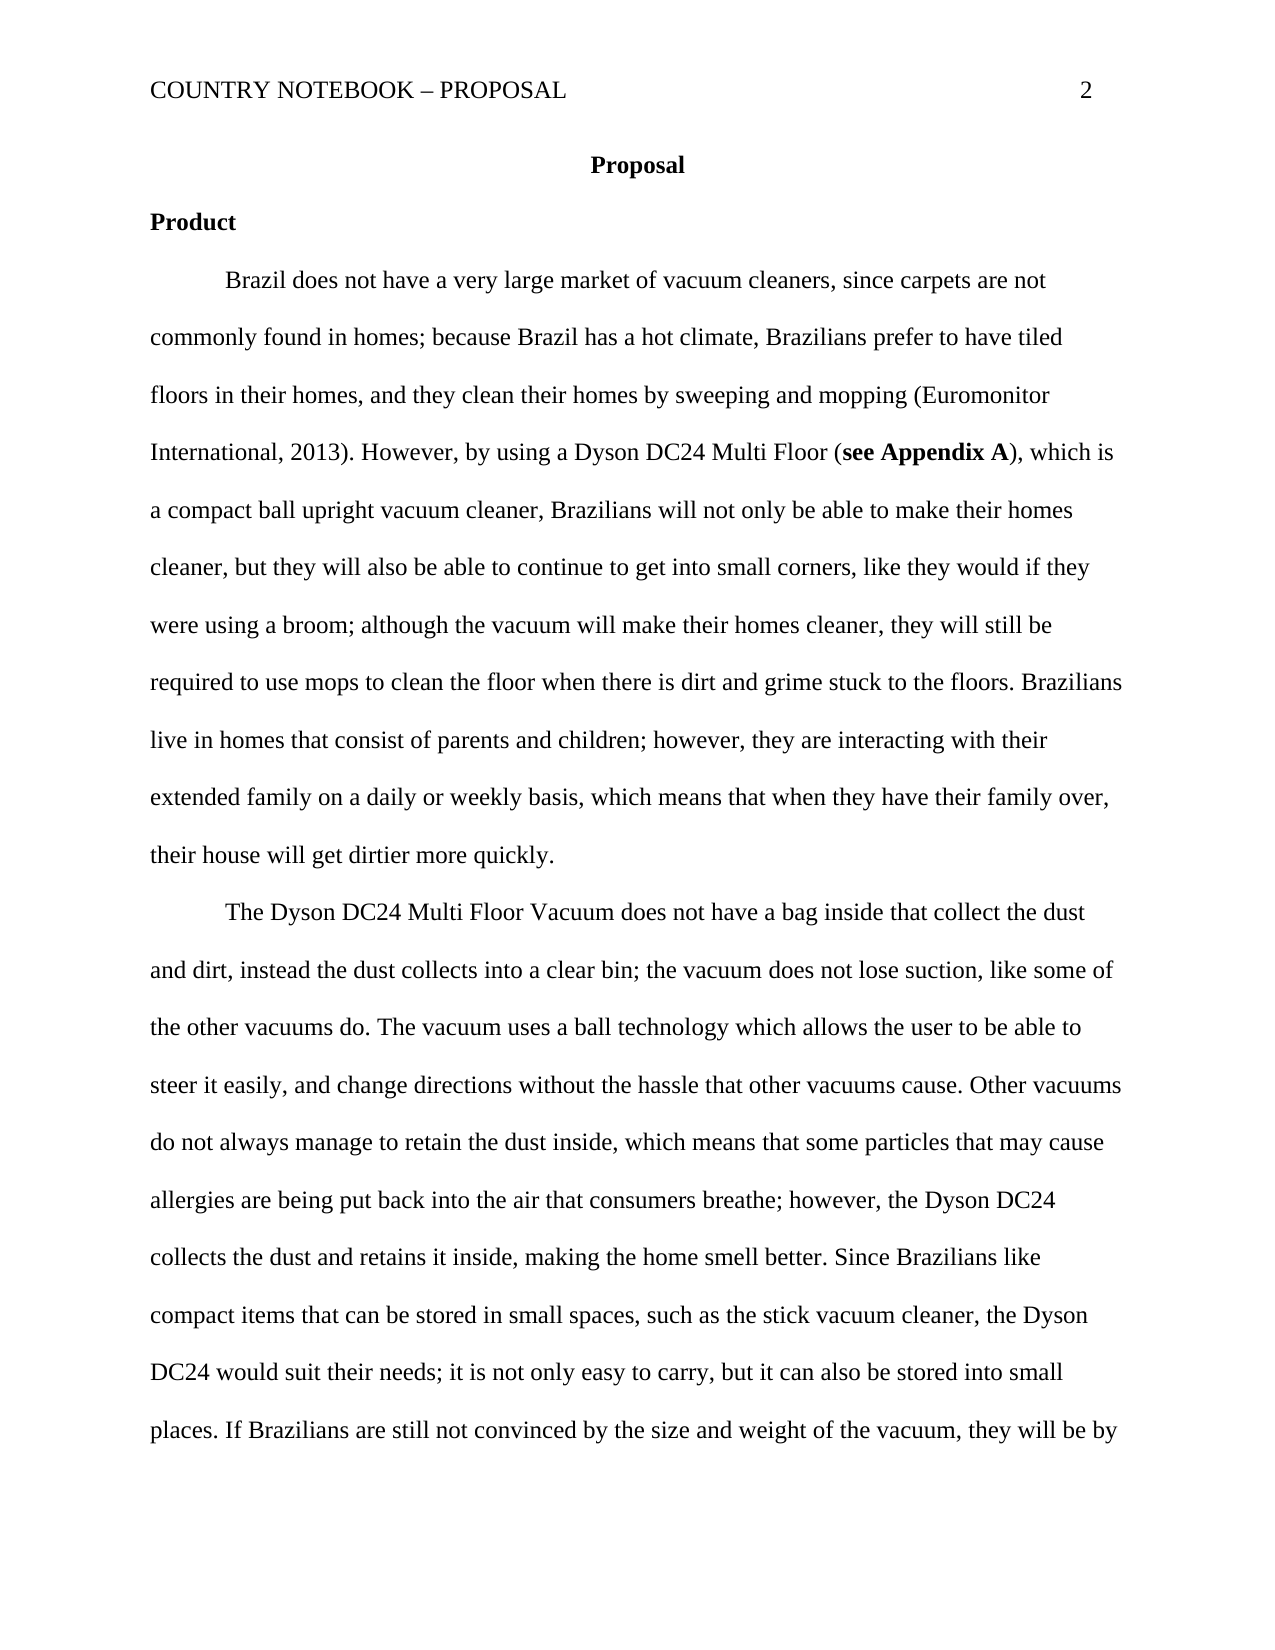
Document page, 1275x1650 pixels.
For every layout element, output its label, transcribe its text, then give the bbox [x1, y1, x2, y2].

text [150, 897, 1125, 1444]
text Brazil does not have a very large market of vacuum cleaners, since carpets are not commonly found in homes; because Brazil has a hot climate, Brazilians prefer to have tiled floors in their homes, and they clean their homes by sweeping and mopping (Euromonitor International, 2013). However, by using a Dyson DC24 Multi Floor (see Appendix A), which is a compact ball upright vacuum cleaner, Brazilians will not only be able to make their homes cleaner, but they will also be able to continue to get into small corners, like they would if they were using a broom; although the vacuum will make their homes cleaner, they will still be required to use mops to clean the floor when there is dirt and grime stuck to the floors. Brazilians live in homes that consist of parents and children; however, they are interacting with their extended family on a daily or weekly basis, which means that when they have their family over, their house will get dirtier more quickly. [150, 265, 1125, 869]
text Product [150, 207, 1125, 236]
text Proposal [150, 150, 1125, 179]
